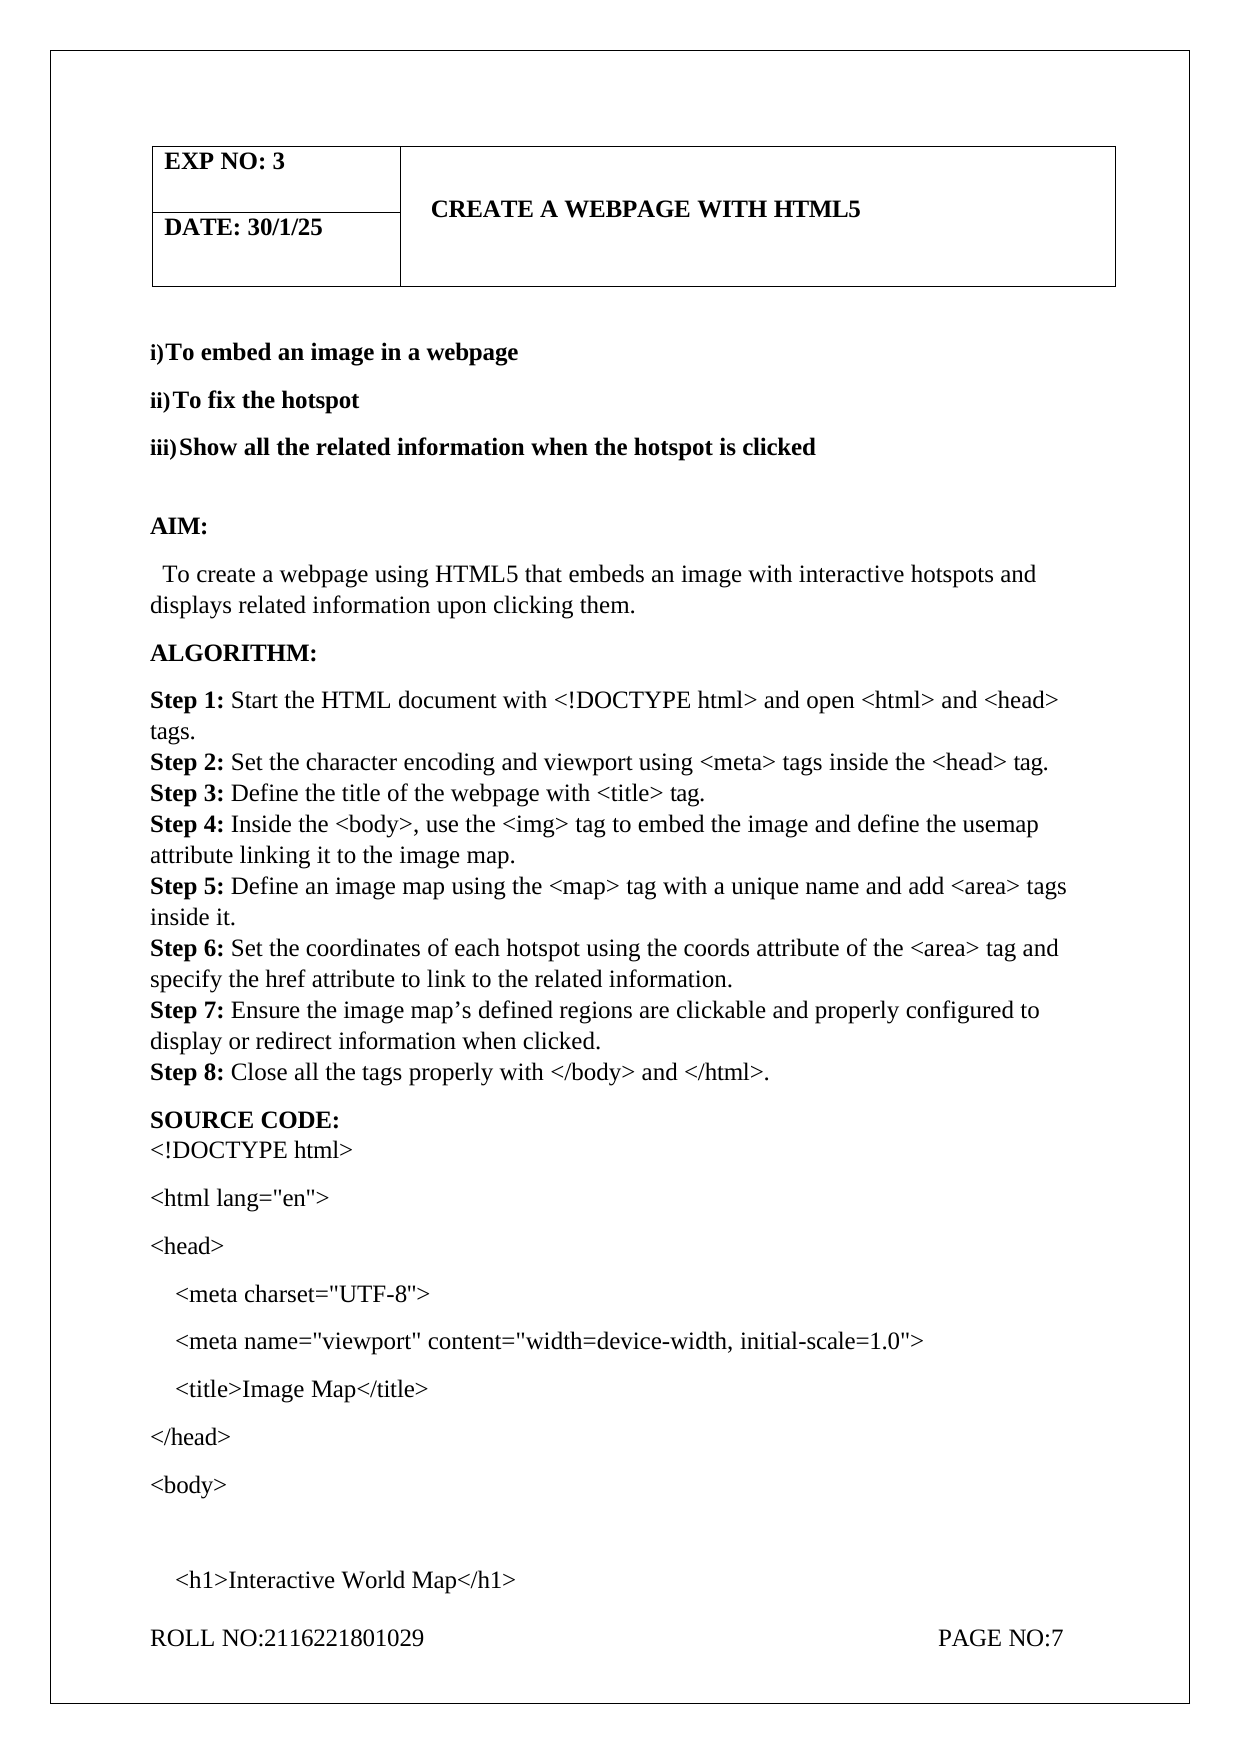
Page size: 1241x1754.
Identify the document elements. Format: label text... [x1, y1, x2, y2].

text <h1>Interactive World Map</h1> [175, 1565, 1122, 1594]
text Step 2: Set the character encoding and viewport using <meta> tags inside the <head> tag. [150, 747, 1122, 776]
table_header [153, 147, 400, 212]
text </head> [150, 1422, 1122, 1451]
list Show all the related information when the hotspot is clicked [150, 432, 1122, 461]
list To fix the hotspot [150, 385, 1122, 413]
text <head> [150, 1231, 1122, 1260]
text Step 4: Inside the <body>, use the <img> tag to embed the image and define the usemap attribute linking it to the image map. [150, 809, 1076, 869]
text <html lang="en"> [150, 1183, 1122, 1212]
list To embed an image in a webpage [150, 337, 1122, 366]
text To create a webpage using HTML5 that embeds an image with interactive hotspots and displays related information upon clicking them. [150, 559, 1076, 619]
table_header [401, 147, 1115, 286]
text <body> [150, 1470, 1122, 1498]
text <meta name="viewport" content="width=device-width, initial-scale=1.0"> [175, 1326, 1122, 1355]
text Step 7: Ensure the image map’s defined regions are clickable and properly configured to display or redirect information when clicked. [150, 995, 1076, 1055]
text <title>Image Map</title> [175, 1374, 1122, 1403]
subtitle ALGORITHM: [150, 638, 1122, 666]
text AIM: [150, 511, 1122, 540]
text Step 3: Define the title of the webpage with <title> tag. [150, 778, 1122, 807]
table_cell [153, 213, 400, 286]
text <!DOCTYPE html> [150, 1136, 1122, 1164]
subtitle SOURCE CODE: [150, 1105, 1122, 1133]
text Step 6: Set the coordinates of each hotspot using the coords attribute of the <area> tag and specify the href attribute to link to the related information. [150, 933, 1122, 993]
text Step 5: Define an image map using the <map> tag with a unique name and add <area> tags inside it. [150, 871, 1076, 931]
text <meta charset="UTF-8"> [175, 1279, 1122, 1308]
text Step 8: Close all the tags properly with </body> and </html>. [150, 1057, 1122, 1086]
text Step 1: Start the HTML document with <!DOCTYPE html> and open <html> and <head> tags. [150, 685, 1076, 745]
